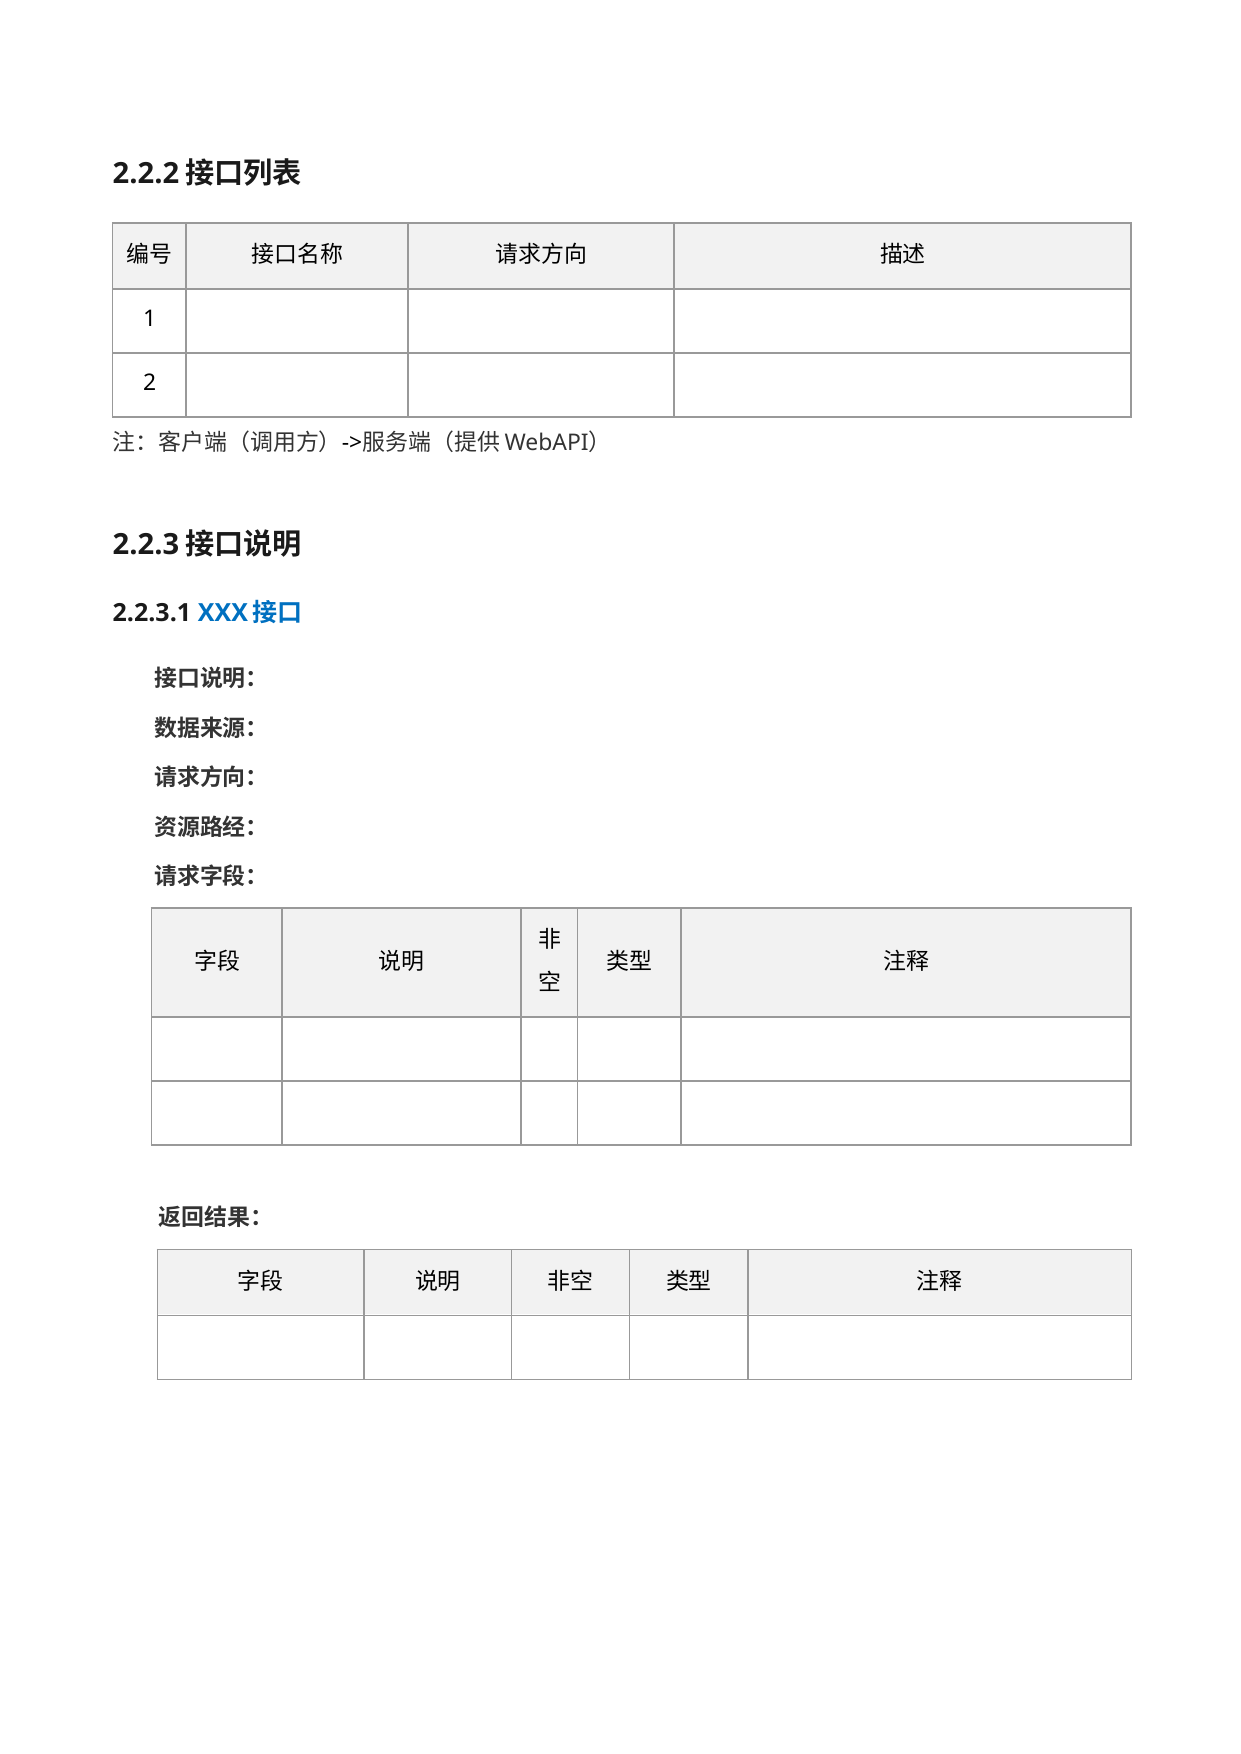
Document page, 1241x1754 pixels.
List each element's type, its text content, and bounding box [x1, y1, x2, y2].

table_cell 1 [113, 290, 185, 352]
table_cell [522, 1018, 577, 1080]
table_cell [578, 1018, 680, 1080]
text 数据来源： [112, 709, 1128, 743]
table_header 类型 [578, 909, 680, 1016]
table_cell [512, 1316, 629, 1378]
table_header 说明 [283, 909, 520, 1016]
table_header 字段 [158, 1250, 363, 1314]
text 返回结果： [112, 1199, 1128, 1232]
table_header 注释 [749, 1250, 1131, 1314]
text 资源路经： [112, 808, 1128, 842]
table_cell [409, 354, 673, 416]
table_header 说明 [365, 1250, 511, 1314]
table_cell [682, 1082, 1130, 1144]
table_cell [578, 1082, 680, 1144]
table_cell [365, 1316, 511, 1378]
table_header 接口名称 [187, 224, 407, 288]
subtitle 2.2.2接口列表 [112, 150, 1128, 192]
table_cell 2 [113, 354, 185, 416]
table_header 字段 [152, 909, 281, 1016]
table_cell [152, 1082, 281, 1144]
table_cell [522, 1082, 577, 1144]
table_cell [158, 1316, 363, 1378]
table_cell [187, 354, 407, 416]
table_cell [682, 1018, 1130, 1080]
table_cell [675, 354, 1130, 416]
table_cell [749, 1316, 1131, 1378]
text 接口说明： [112, 660, 1128, 693]
subtitle 2.2.3.1 XXX接口 [112, 592, 1128, 629]
table_header 非空 [512, 1250, 629, 1314]
table_cell [187, 290, 407, 352]
text 请求方向： [112, 759, 1128, 792]
text 请求字段： [112, 858, 1128, 891]
table_cell [283, 1018, 520, 1080]
table_header 注释 [682, 909, 1130, 1016]
table_header 非空 [522, 909, 577, 1016]
table_cell [409, 290, 673, 352]
table_cell [152, 1018, 281, 1080]
subtitle 2.2.3接口说明 [112, 520, 1128, 563]
text 注：客户端（调用方）->服务端（提供WebAPI） [112, 424, 1128, 457]
table_header 描述 [675, 224, 1130, 288]
table_header 请求方向 [409, 224, 673, 288]
table_cell [283, 1082, 520, 1144]
table_header 编号 [113, 224, 185, 288]
table_header 类型 [630, 1250, 747, 1314]
table_cell [630, 1316, 747, 1378]
table_cell [675, 290, 1130, 352]
